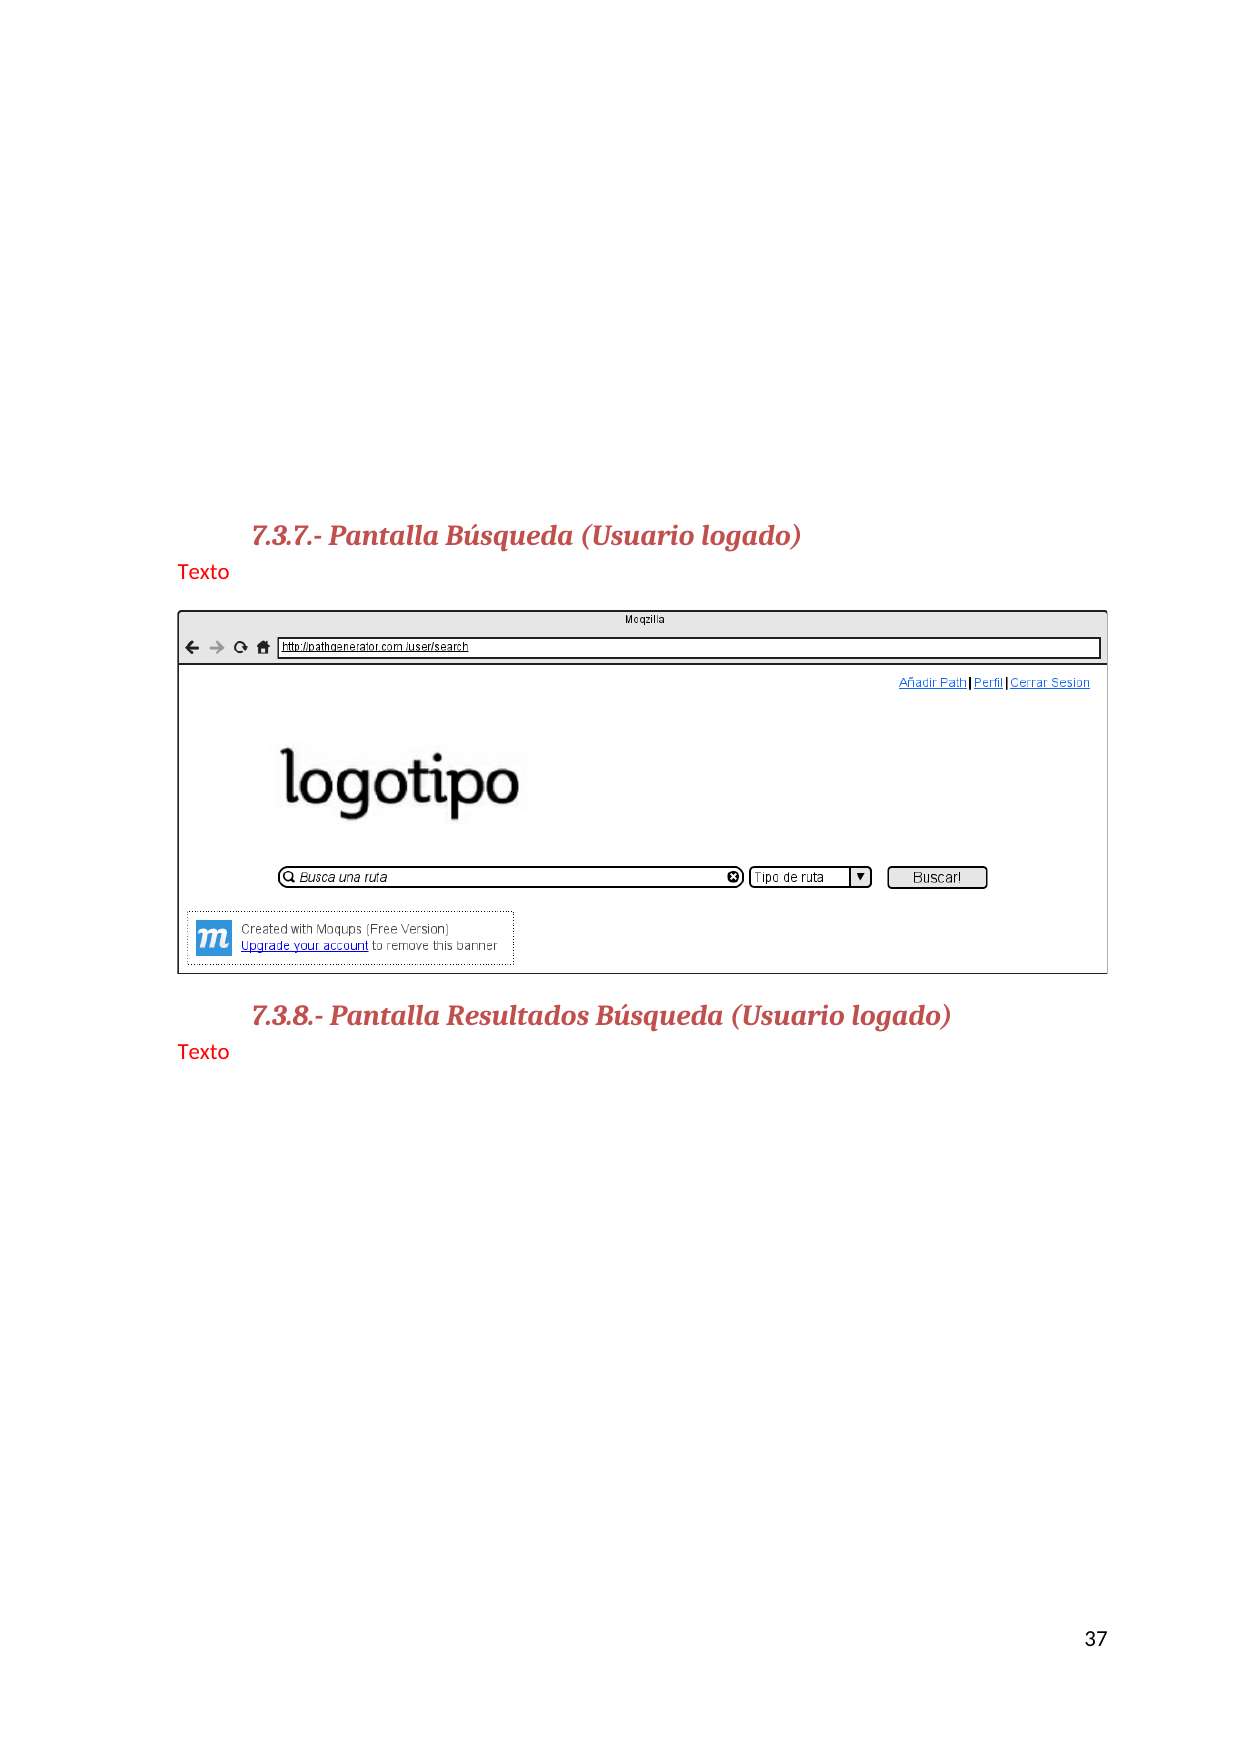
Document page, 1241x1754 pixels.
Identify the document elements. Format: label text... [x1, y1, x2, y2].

text Texto [177, 1037, 1107, 1065]
subtitle 7.3.8.- Pantalla Resultados Búsqueda (Usuario logado) [177, 999, 1107, 1032]
subtitle 7.3.7.- Pantalla Búsqueda (Usuario logado) [177, 519, 1107, 552]
text Texto [177, 557, 1107, 585]
picture [177, 610, 1108, 974]
